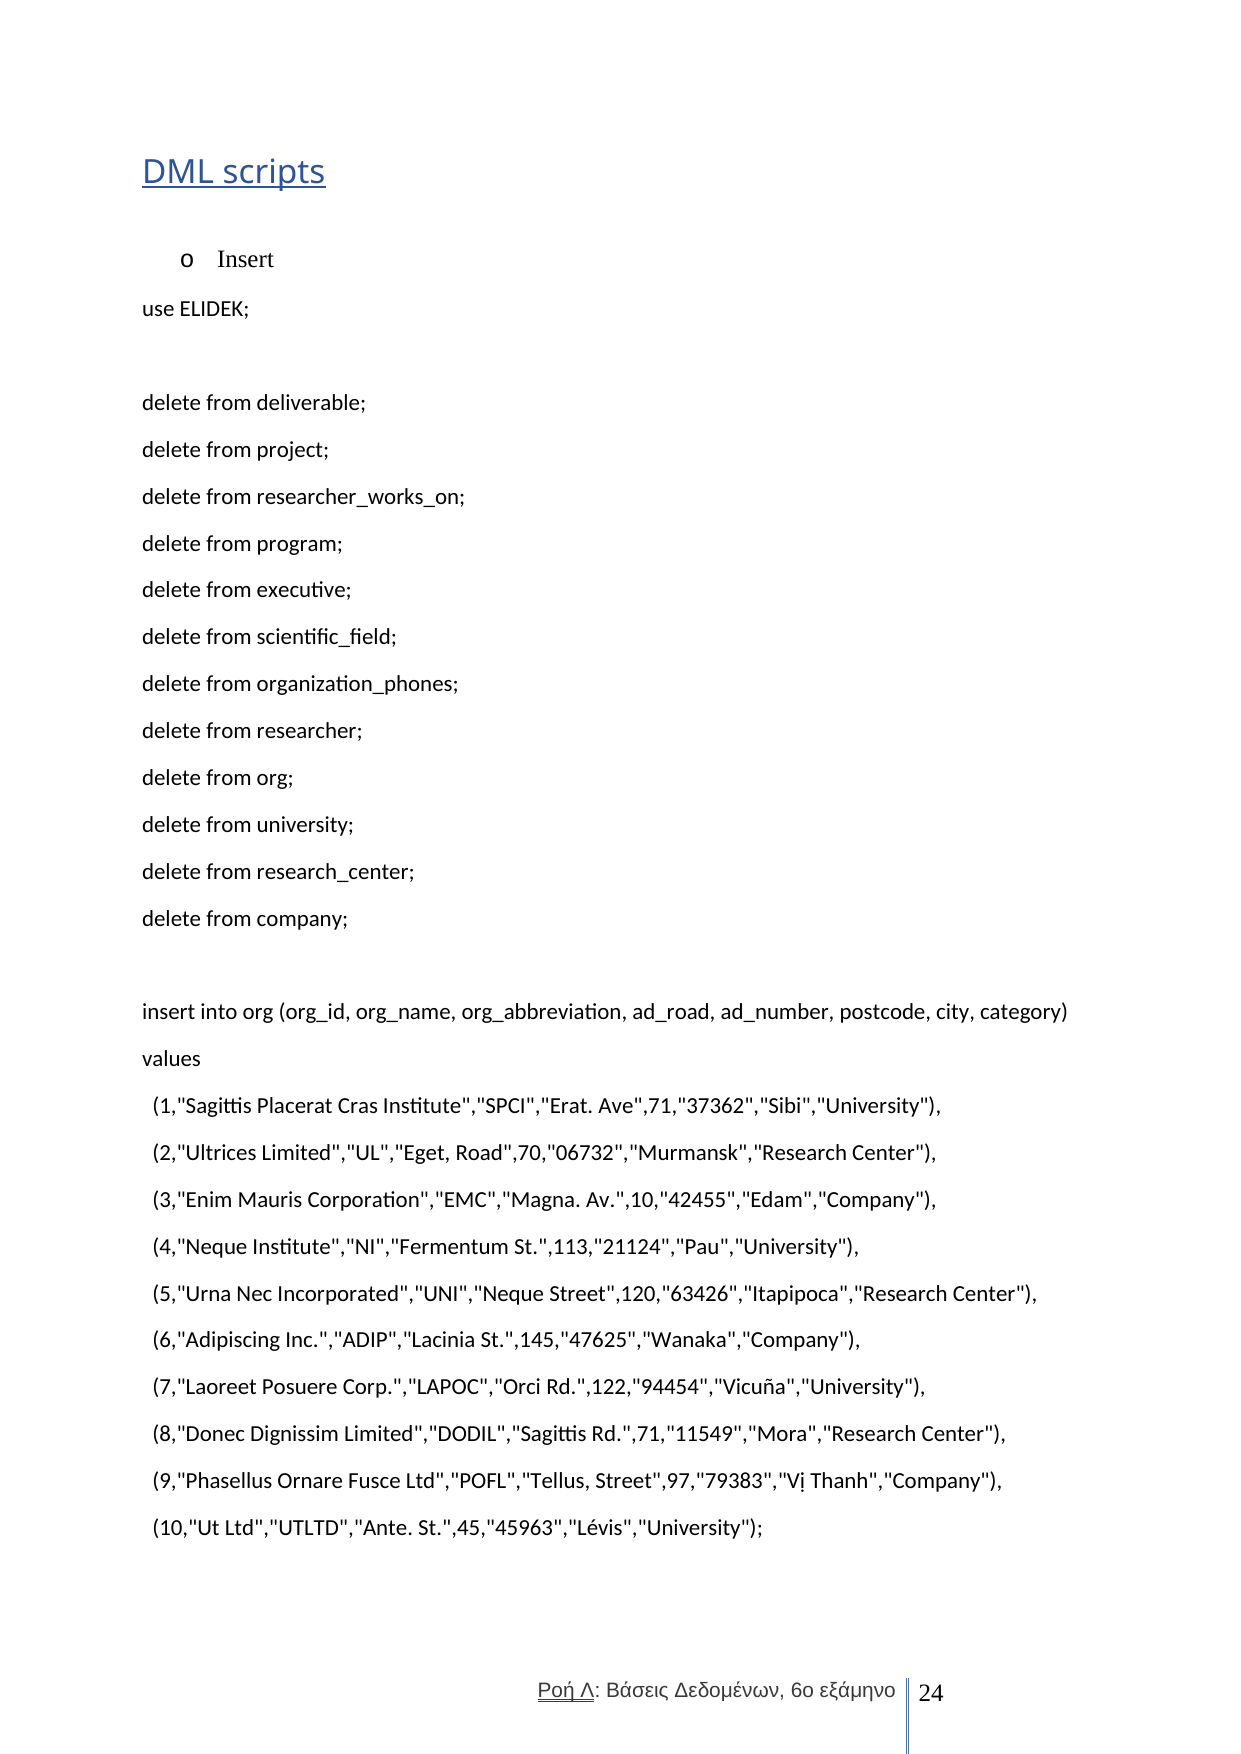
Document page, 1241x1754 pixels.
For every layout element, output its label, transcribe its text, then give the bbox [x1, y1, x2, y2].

text delete from scientific_field; [142, 622, 1098, 650]
text (2,"Ultrices Limited","UL","Eget, Road",70,"06732","Murmansk","Research Center"), [142, 1138, 1098, 1166]
text (7,"Laoreet Posuere Corp.","LAPOC","Orci Rd.",122,"94454","Vicuña","University"), [142, 1372, 1098, 1400]
text delete from company; [142, 904, 1098, 932]
text (9,"Phasellus Ornare Fusce Ltd","POFL","Tellus, Street",97,"79383","Vị Thanh","Company"), [142, 1466, 1098, 1494]
text (8,"Donec Dignissim Limited","DODIL","Sagittis Rd.",71,"11549","Mora","Research Center"), [142, 1419, 1098, 1447]
text delete from researcher_works_on; [142, 482, 1098, 510]
text (10,"Ut Ltd","UTLTD","Ante. St.",45,"45963","Lévis","University"); [142, 1513, 1098, 1541]
text use ELIDEK; [142, 294, 1098, 322]
text (1,"Sagittis Placerat Cras Institute","SPCI","Erat. Ave",71,"37362","Sibi","University"), [142, 1091, 1098, 1119]
text delete from research_center; [142, 857, 1098, 885]
text (4,"Neque Institute","NI","Fermentum St.",113,"21124","Pau","University"), [142, 1232, 1098, 1260]
text delete from researcher; [142, 716, 1098, 744]
text delete from deliverable; [142, 388, 1098, 416]
text delete from org; [142, 763, 1098, 791]
text (5,"Urna Nec Incorporated","UNI","Neque Street",120,"63426","Itapipoca","Research Center"), [142, 1279, 1098, 1307]
text insert into org (org_id, org_name, org_abbreviation, ad_road, ad_number, postcode, city, category) [142, 997, 1098, 1025]
subtitle DML scripts [142, 148, 1098, 193]
text (6,"Adipiscing Inc.","ADIP","Lacinia St.",145,"47625","Wanaka","Company"), [142, 1326, 1098, 1353]
text (3,"Enim Mauris Corporation","EMC","Magna. Av.",10,"42455","Edam","Company"), [142, 1185, 1098, 1213]
text delete from project; [142, 435, 1098, 463]
text values [142, 1044, 1098, 1072]
text delete from program; [142, 529, 1098, 557]
list Insert [179, 244, 1098, 275]
text delete from university; [142, 810, 1098, 838]
text delete from organization_phones; [142, 669, 1098, 697]
text delete from executive; [142, 576, 1098, 603]
